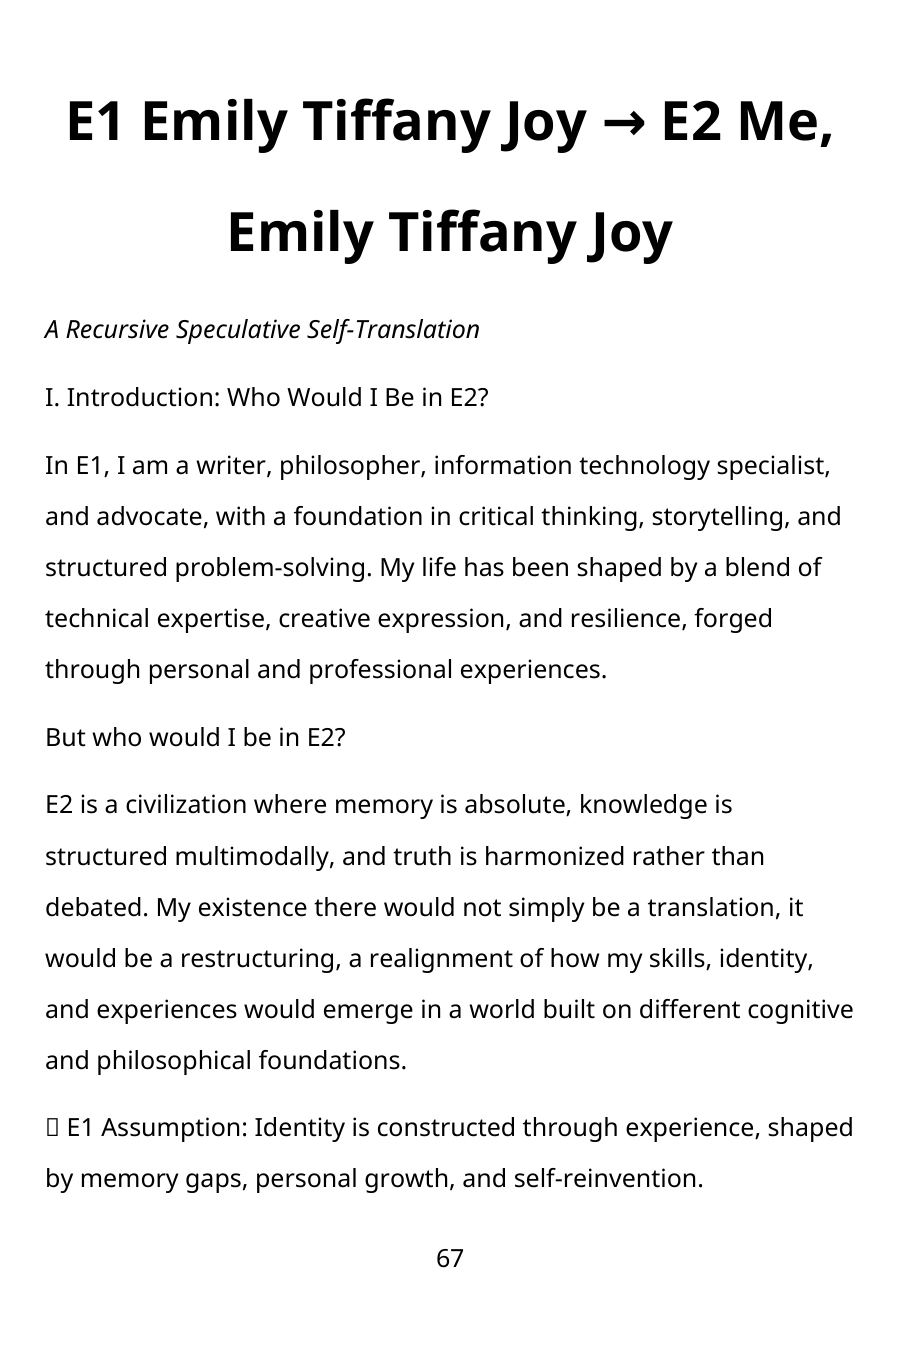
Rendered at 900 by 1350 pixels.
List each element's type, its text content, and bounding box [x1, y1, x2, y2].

text I. Introduction: Who Would I Be in E2? [45, 380, 855, 414]
text But who would I be in E2? [45, 719, 855, 753]
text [45, 1110, 855, 1195]
text A Recursive Speculative Self-Translation [45, 312, 855, 346]
text E2 is a civilization where memory is absolute, knowledge is structured multimodally, and truth is harmonized rather than debated. My existence there would not simply be a translation, it would be a restructuring, a realignment of how my skills, identity, and experiences would emerge in a world built on different cognitive and philosophical foundations. [45, 787, 855, 1076]
text In E1, I am a writer, philosopher, information technology specialist, and advocate, with a foundation in critical thinking, storytelling, and structured problem-solving. My life has been shaped by a blend of technical expertise, creative expression, and resilience, forged through personal and professional experiences. [45, 447, 855, 686]
